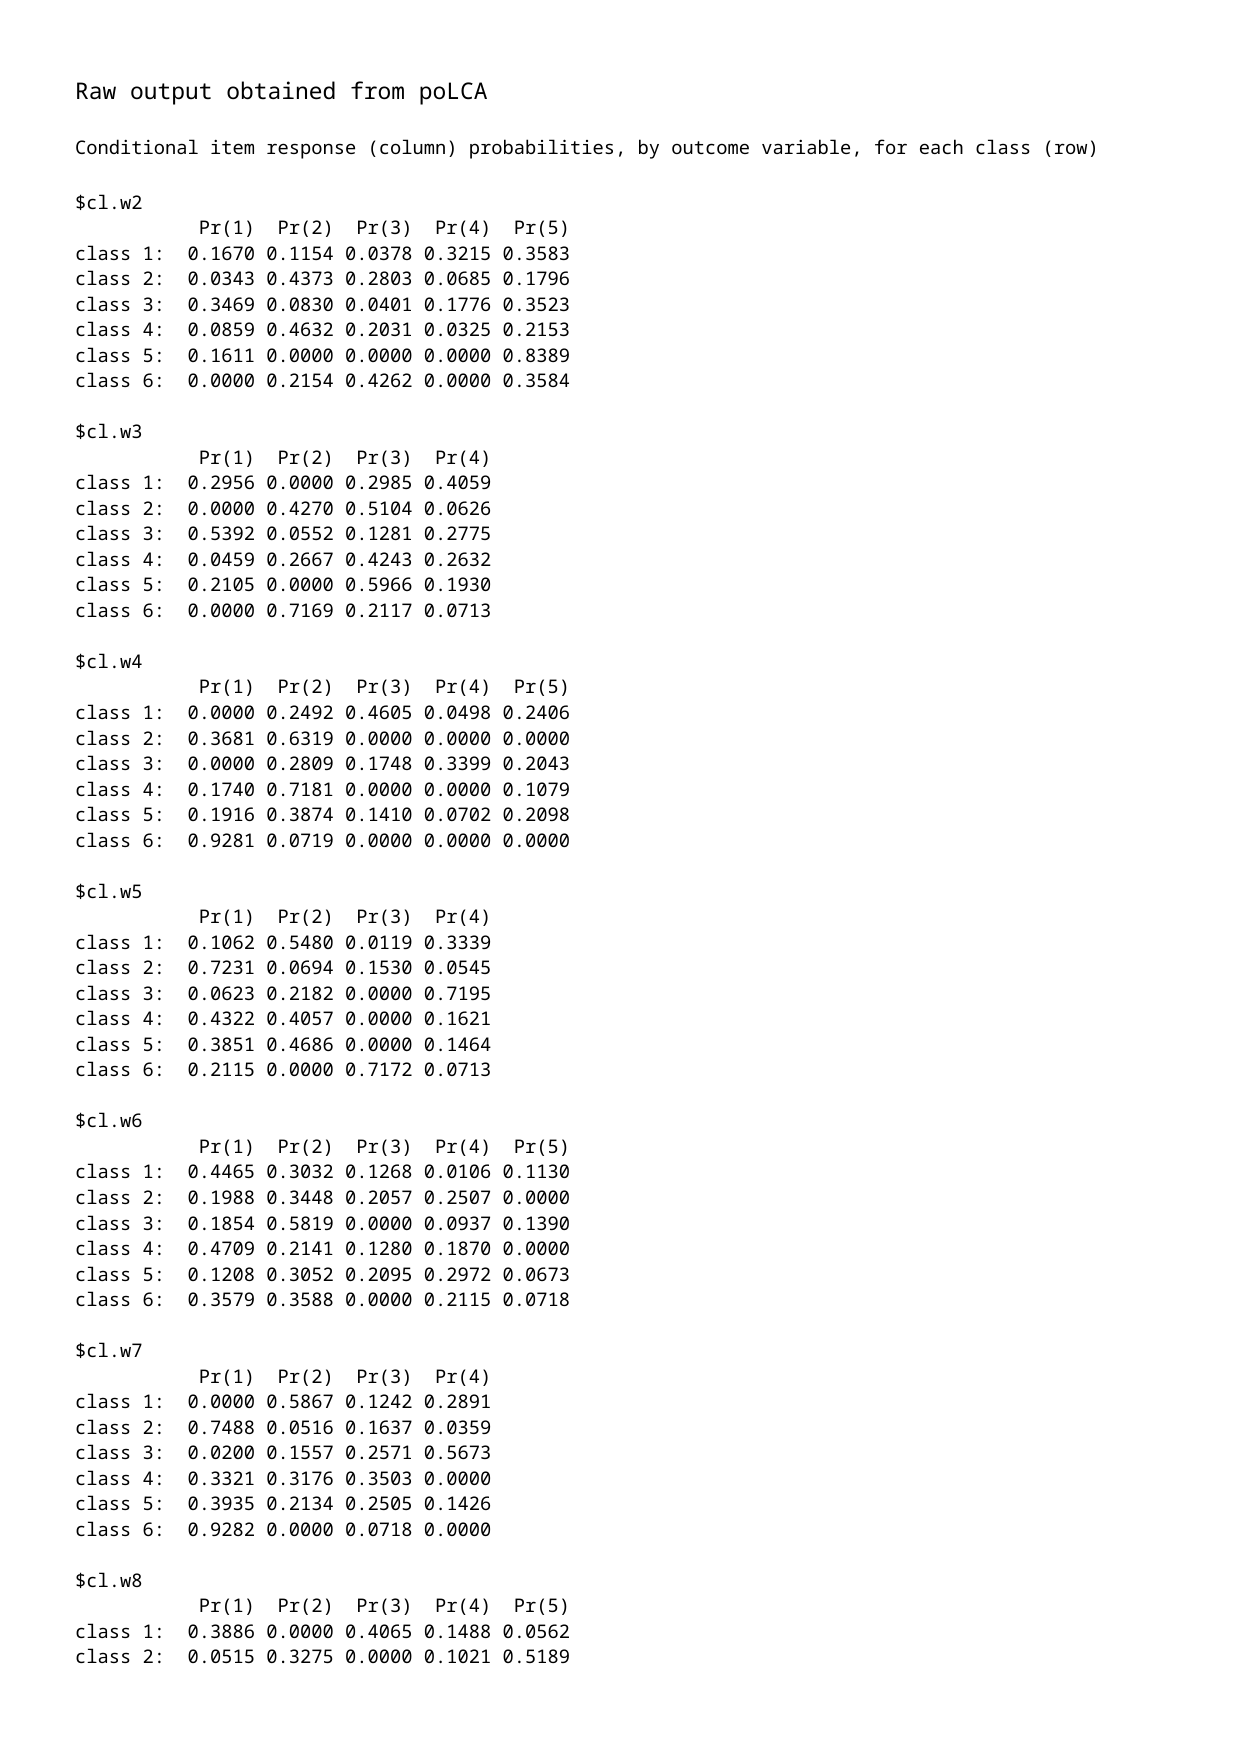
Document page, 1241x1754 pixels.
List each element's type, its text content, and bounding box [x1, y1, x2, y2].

text Pr(1) Pr(2) Pr(3) Pr(4) [75, 903, 1165, 929]
text class 4: 0.4322 0.4057 0.0000 0.1621 [75, 1006, 1165, 1031]
text class 6: 0.0000 0.2154 0.4262 0.0000 0.3584 [75, 368, 1165, 393]
text class 4: 0.0459 0.2667 0.4243 0.2632 [75, 546, 1165, 572]
text class 5: 0.1916 0.3874 0.1410 0.0702 0.2098 [75, 801, 1165, 827]
text class 5: 0.3935 0.2134 0.2505 0.1426 [75, 1491, 1165, 1516]
text class 3: 0.0623 0.2182 0.0000 0.7195 [75, 980, 1165, 1006]
text Pr(1) Pr(2) Pr(3) Pr(4) Pr(5) [75, 1593, 1165, 1618]
text class 3: 0.0000 0.2809 0.1748 0.3399 0.2043 [75, 750, 1165, 776]
text class 5: 0.3851 0.4686 0.0000 0.1464 [75, 1031, 1165, 1057]
text $cl.w6 [75, 1108, 1165, 1133]
text $cl.w3 [75, 419, 1165, 444]
text class 2: 0.0343 0.4373 0.2803 0.0685 0.1796 [75, 266, 1165, 291]
text Raw output obtained from poLCA [75, 75, 1165, 106]
text class 1: 0.0000 0.2492 0.4605 0.0498 0.2406 [75, 699, 1165, 725]
text $cl.w5 [75, 878, 1165, 903]
text class 1: 0.0000 0.5867 0.1242 0.2891 [75, 1388, 1165, 1414]
text class 1: 0.2956 0.0000 0.2985 0.4059 [75, 470, 1165, 495]
text Pr(1) Pr(2) Pr(3) Pr(4) Pr(5) [75, 674, 1165, 699]
text class 2: 0.0515 0.3275 0.0000 0.1021 0.5189 [75, 1644, 1165, 1669]
text class 2: 0.7231 0.0694 0.1530 0.0545 [75, 954, 1165, 980]
text class 1: 0.4465 0.3032 0.1268 0.0106 0.1130 [75, 1159, 1165, 1184]
text class 3: 0.1854 0.5819 0.0000 0.0937 0.1390 [75, 1210, 1165, 1235]
text Pr(1) Pr(2) Pr(3) Pr(4) Pr(5) [75, 1133, 1165, 1159]
text class 6: 0.9281 0.0719 0.0000 0.0000 0.0000 [75, 827, 1165, 852]
text class 2: 0.7488 0.0516 0.1637 0.0359 [75, 1414, 1165, 1439]
text $cl.w2 [75, 189, 1165, 214]
text class 2: 0.3681 0.6319 0.0000 0.0000 0.0000 [75, 725, 1165, 750]
text class 1: 0.1062 0.5480 0.0119 0.3339 [75, 929, 1165, 954]
text class 4: 0.3321 0.3176 0.3503 0.0000 [75, 1465, 1165, 1491]
text class 5: 0.1611 0.0000 0.0000 0.0000 0.8389 [75, 342, 1165, 368]
text class 6: 0.0000 0.7169 0.2117 0.0713 [75, 597, 1165, 623]
text class 4: 0.0859 0.4632 0.2031 0.0325 0.2153 [75, 317, 1165, 342]
text Conditional item response (column) probabilities, by outcome variable, for each class (row) [75, 135, 1165, 160]
text class 3: 0.0200 0.1557 0.2571 0.5673 [75, 1439, 1165, 1465]
text class 3: 0.3469 0.0830 0.0401 0.1776 0.3523 [75, 291, 1165, 317]
text class 3: 0.5392 0.0552 0.1281 0.2775 [75, 521, 1165, 546]
text class 5: 0.1208 0.3052 0.2095 0.2972 0.0673 [75, 1261, 1165, 1286]
text class 2: 0.1988 0.3448 0.2057 0.2507 0.0000 [75, 1184, 1165, 1210]
text class 6: 0.9282 0.0000 0.0718 0.0000 [75, 1516, 1165, 1542]
text class 5: 0.2105 0.0000 0.5966 0.1930 [75, 572, 1165, 597]
text $cl.w4 [75, 648, 1165, 674]
text class 6: 0.3579 0.3588 0.0000 0.2115 0.0718 [75, 1286, 1165, 1312]
text $cl.w7 [75, 1337, 1165, 1363]
text class 4: 0.1740 0.7181 0.0000 0.0000 0.1079 [75, 776, 1165, 801]
text Pr(1) Pr(2) Pr(3) Pr(4) [75, 444, 1165, 470]
text class 1: 0.3886 0.0000 0.4065 0.1488 0.0562 [75, 1618, 1165, 1644]
text class 6: 0.2115 0.0000 0.7172 0.0713 [75, 1057, 1165, 1082]
text class 2: 0.0000 0.4270 0.5104 0.0626 [75, 495, 1165, 521]
text class 1: 0.1670 0.1154 0.0378 0.3215 0.3583 [75, 240, 1165, 266]
text Pr(1) Pr(2) Pr(3) Pr(4) [75, 1363, 1165, 1388]
text $cl.w8 [75, 1567, 1165, 1593]
text class 4: 0.4709 0.2141 0.1280 0.1870 0.0000 [75, 1235, 1165, 1261]
text Pr(1) Pr(2) Pr(3) Pr(4) Pr(5) [75, 214, 1165, 240]
